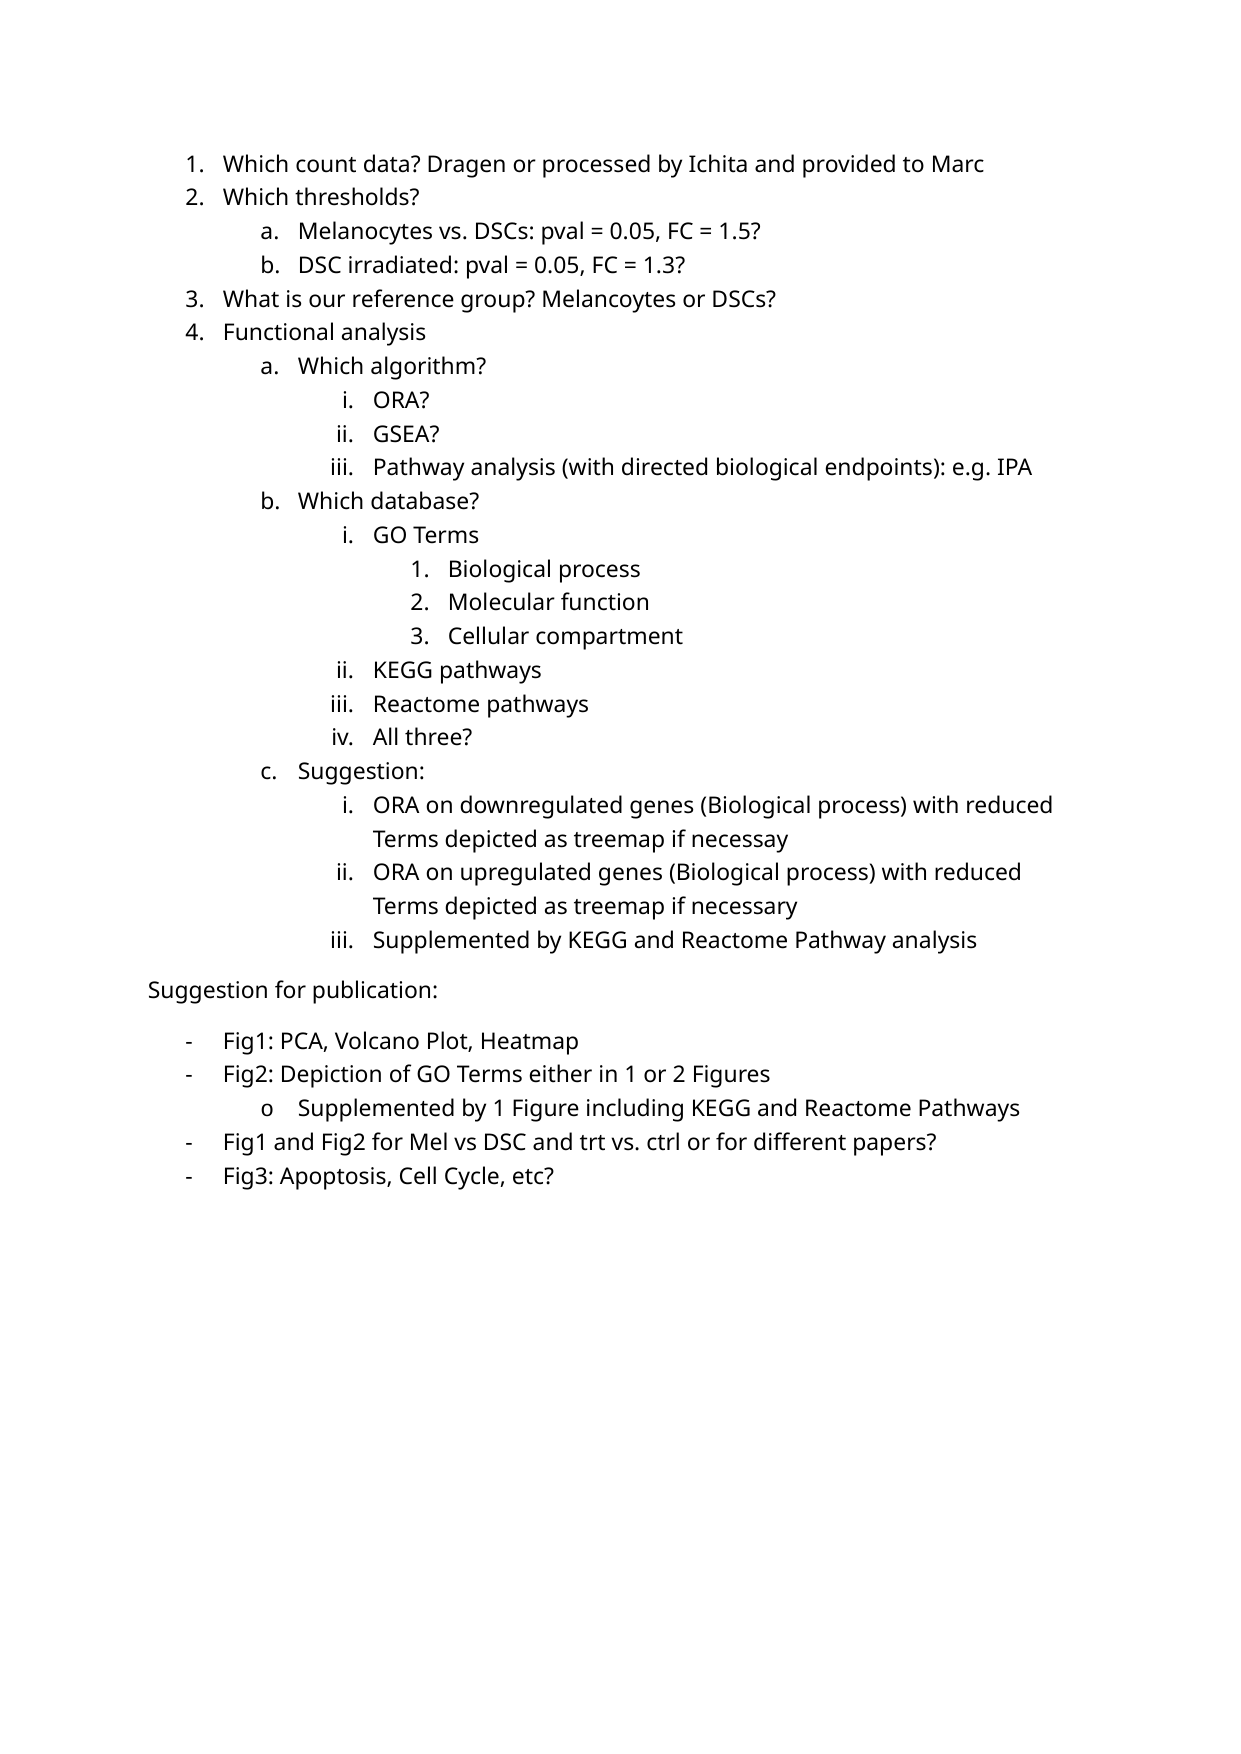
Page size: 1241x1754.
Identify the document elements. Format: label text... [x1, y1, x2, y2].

list Biological process [410, 553, 1093, 584]
list Cellular compartment [410, 620, 1093, 651]
list Which algorithm? [260, 350, 1093, 381]
list Melanocytes vs. DSCs: pval = 0.05, FC = 1.5? [260, 215, 1093, 246]
list Supplemented by KEGG and Reactome Pathway analysis [354, 924, 1093, 955]
list Which thresholds? [185, 181, 1093, 213]
list Which count data? Dragen or processed by Ichita and provided to Marc [185, 148, 1093, 179]
list Molecular function [410, 586, 1093, 618]
list DSC irradiated: pval = 0.05, FC = 1.3? [260, 249, 1093, 280]
list Fig1: PCA, Volcano Plot, Heatmap [185, 1025, 1093, 1056]
list Pathway analysis (with directed biological endpoints): e.g. IPA [354, 451, 1093, 483]
list ORA? [354, 384, 1093, 415]
list Fig1 and Fig2 for Mel vs DSC and trt vs. ctrl or for different papers? [185, 1126, 1093, 1157]
list Fig3: Apoptosis, Cell Cycle, etc? [185, 1160, 1093, 1191]
list Fig2: Depiction of GO Terms either in 1 or 2 Figures [185, 1058, 1093, 1090]
text Suggestion for publication: [148, 974, 1093, 1006]
list GSEA? [354, 418, 1093, 449]
list What is our reference group? Melancoytes or DSCs? [185, 283, 1093, 314]
list Reactome pathways [354, 688, 1093, 719]
list Supplemented by 1 Figure including KEGG and Reactome Pathways [260, 1092, 1093, 1123]
list KEGG pathways [354, 654, 1093, 685]
list ORA on upregulated genes (Biological process) with reduced Terms depicted as treemap if necessary [354, 856, 1093, 921]
list ORA on downregulated genes (Biological process) with reduced Terms depicted as treemap if necessay [354, 789, 1093, 854]
list Suggestion: [260, 755, 1093, 786]
list All three? [354, 721, 1093, 753]
list Functional analysis [185, 316, 1093, 348]
list GO Terms [354, 519, 1093, 550]
list Which database? [260, 485, 1093, 516]
